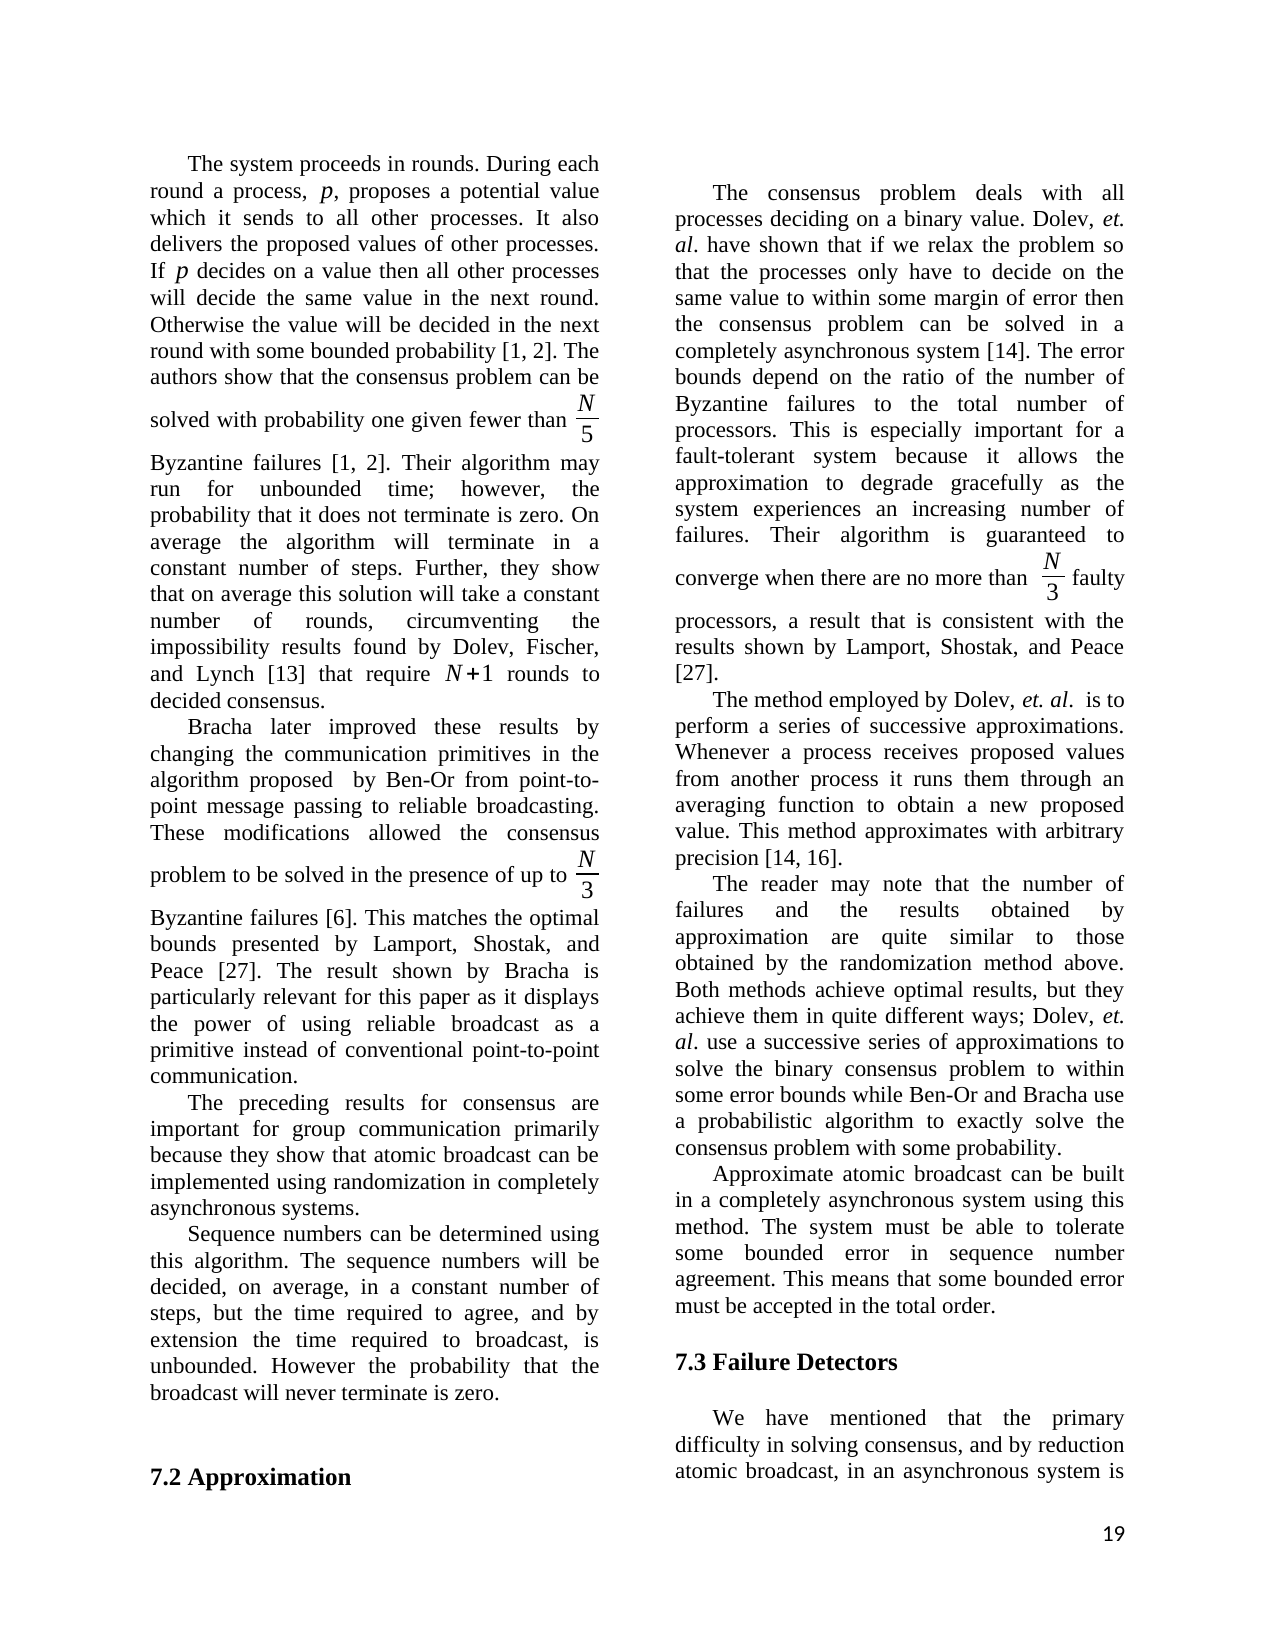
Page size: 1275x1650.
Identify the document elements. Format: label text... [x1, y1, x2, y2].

text 7.2 Approximation [150, 1462, 600, 1491]
text Sequence numbers can be determined using this algorithm. The sequence numbers will be decided, on average, in a constant number of steps, but the time required to agree, and by extension the time required to broadcast, is unbounded. However the probability that the broadcast will never terminate is zero. [150, 1220, 600, 1405]
text The method employed by Dolev, et. al. is to perform a series of successive approximations. Whenever a process receives proposed values from another process it runs them through an averaging function to obtain a new proposed value. This method approximates with arbitrary precision [14, 16]. [675, 686, 1125, 870]
text The system proceeds in rounds. During each round a process, , proposes a potential value which it sends to all other processes. It also delivers the proposed values of other processes. If decides on a value then all other processes will decide the same value in the next round. Otherwise the value will be decided in the next round with some bounded probability [1, 2]. The authors show that the consensus problem can be solved with probability one given fewer than Byzantine failures [1, 2]. Their algorithm may run for unbounded time; however, the probability that it does not terminate is zero. On average the algorithm will terminate in a constant number of steps. Further, they show that on average this solution will take a constant number of rounds, circumventing the impossibility results found by Dolev, Fischer, and Lynch [13] that require rounds to decided consensus. [150, 150, 600, 713]
text The reader may note that the number of failures and the results obtained by approximation are quite similar to those obtained by the randomization method above. Both methods achieve optimal results, but they achieve them in quite different ways; Dolev, et. al. use a successive series of approximations to solve the binary consensus problem to within some error bounds while Ben-Or and Bracha use a probabilistic algorithm to exactly solve the consensus problem with some probability. [675, 870, 1125, 1160]
text The preceding results for consensus are important for group communication primarily because they show that atomic broadcast can be implemented using randomization in completely asynchronous systems. [150, 1089, 600, 1220]
text 7.3 Failure Detectors [675, 1347, 1125, 1376]
text Approximate atomic broadcast can be built in a completely asynchronous system using this method. The system must be able to tolerate some bounded error in sequence number agreement. This means that some bounded error must be accepted in the total order. [675, 1160, 1125, 1318]
text Bracha later improved these results by changing the communication primitives in the algorithm proposed by Ben-Or from point-to-point message passing to reliable broadcasting. These modifications allowed the consensus problem to be solved in the presence of up to Byzantine failures [6]. This matches the optimal bounds presented by Lamport, Shostak, and Peace [27]. The result shown by Bracha is particularly relevant for this paper as it displays the power of using reliable broadcast as a primitive instead of conventional point-to-point communication. [150, 713, 600, 1089]
text The consensus problem deals with all processes deciding on a binary value. Dolev, et. al. have shown that if we relax the problem so that the processes only have to decide on the same value to within some margin of error then the consensus problem can be solved in a completely asynchronous system [14]. The error bounds depend on the ratio of the number of Byzantine failures to the total number of processors. This is especially important for a fault-tolerant system because it allows the approximation to degrade gracefully as the system experiences an increasing number of failures. Their algorithm is guaranteed to converge when there are no more than faulty processors, a result that is consistent with the results shown by Lamport, Shostak, and Peace [27]. [675, 179, 1125, 686]
